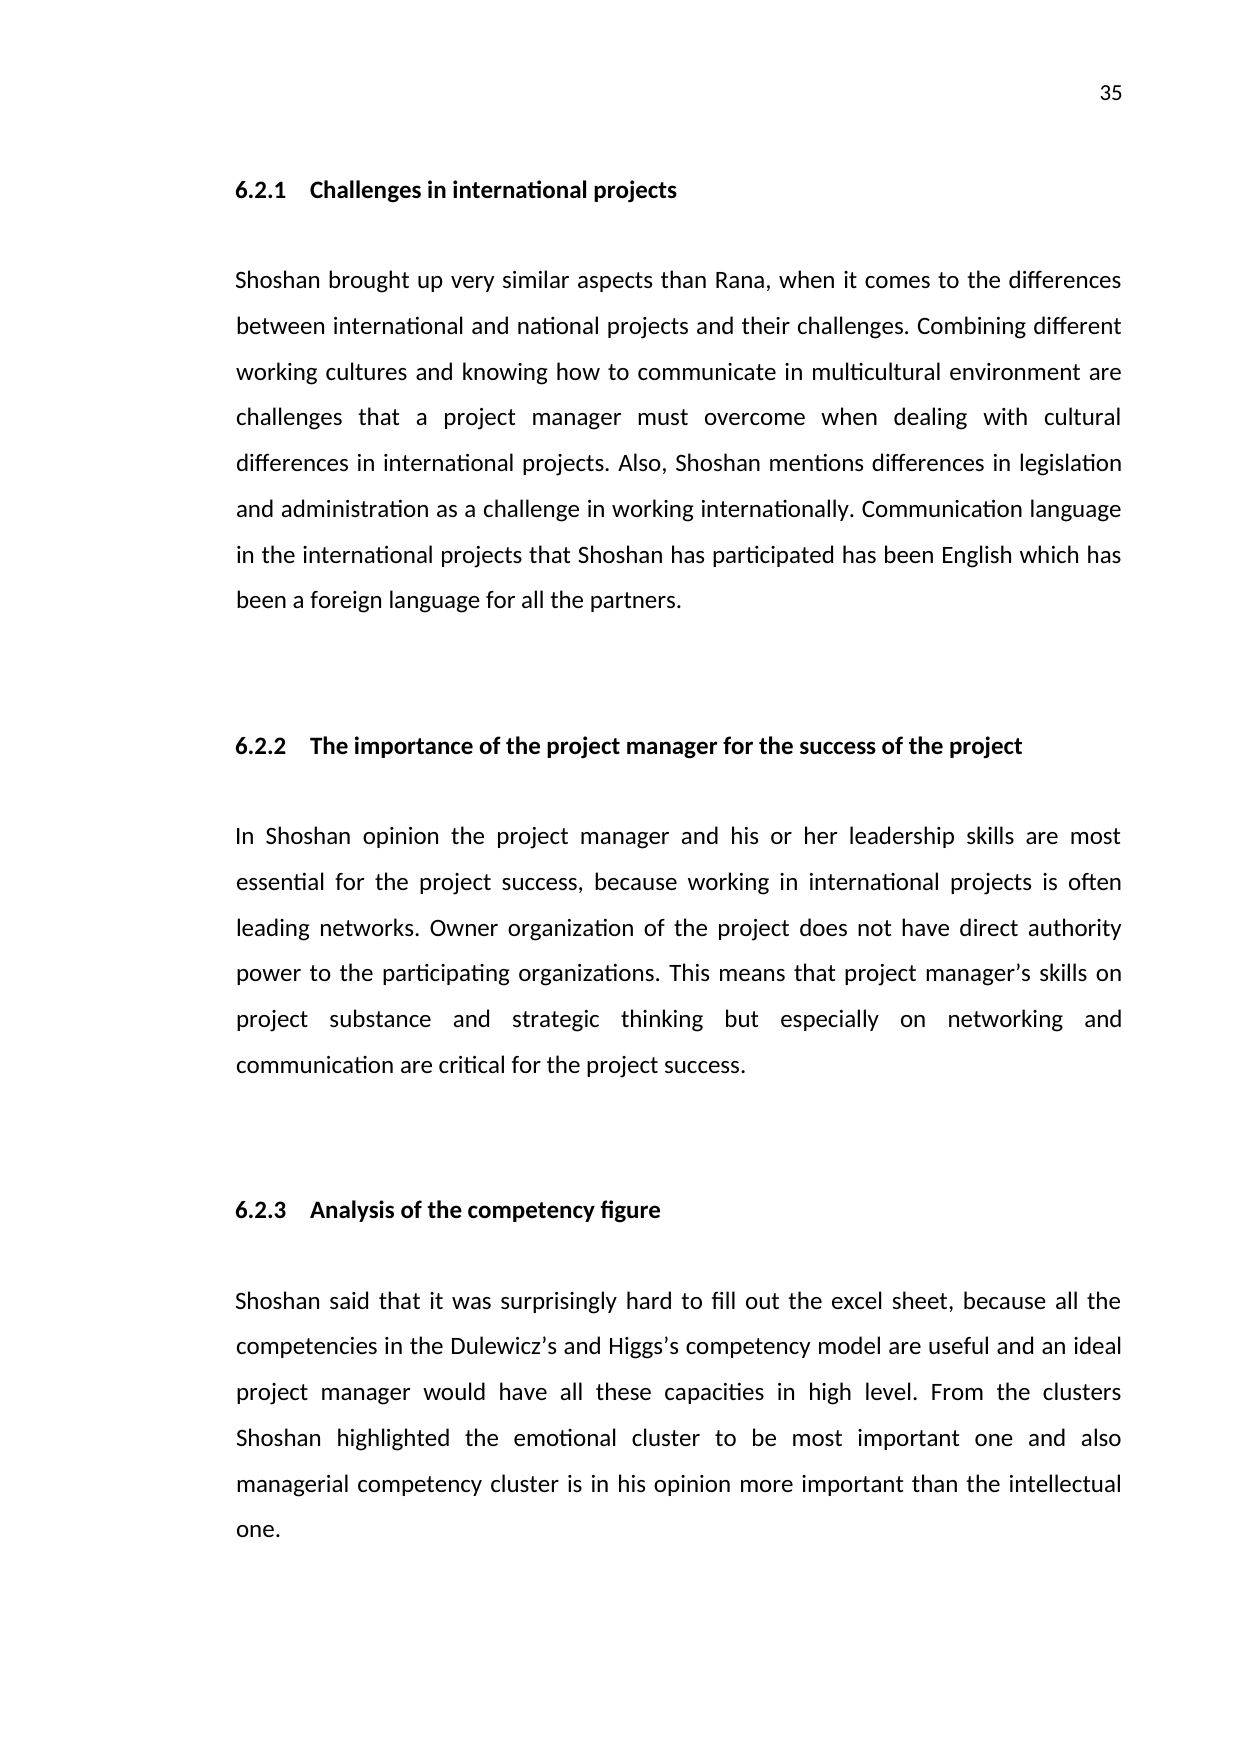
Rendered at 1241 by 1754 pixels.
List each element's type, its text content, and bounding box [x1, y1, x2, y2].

subtitle Analysis of the competency figure [235, 1194, 1126, 1225]
text In Shoshan opinion the project manager and his or her leadership skills are most essential for the project success, because working in international projects is often leading networks. Owner organization of the project does not have direct authority power to the participating organizations. This means that project manager’s skills on project substance and strategic thinking but especially on networking and communication are critical for the project success. [235, 820, 1123, 1079]
text Shoshan brought up very similar aspects than Rana, when it comes to the differences between international and national projects and their challenges. Combining different working cultures and knowing how to communicate in multicultural environment are challenges that a project manager must overcome when dealing with cultural differences in international projects. Also, Shoshan mentions differences in legislation and administration as a challenge in working internationally. Communication language in the international projects that Shoshan has participated has been English which has been a foreign language for all the partners. [235, 264, 1123, 615]
text Shoshan said that it was surprisingly hard to fill out the excel sheet, because all the competencies in the Dulewicz’s and Higgs’s competency model are useful and an ideal project manager would have all these capacities in high level. From the clusters Shoshan highlighted the emotional cluster to be most important one and also managerial competency cluster is in his opinion more important than the intellectual one. [235, 1285, 1123, 1544]
subtitle The importance of the project manager for the success of the project [235, 730, 1126, 761]
subtitle Challenges in international projects [235, 174, 1126, 205]
